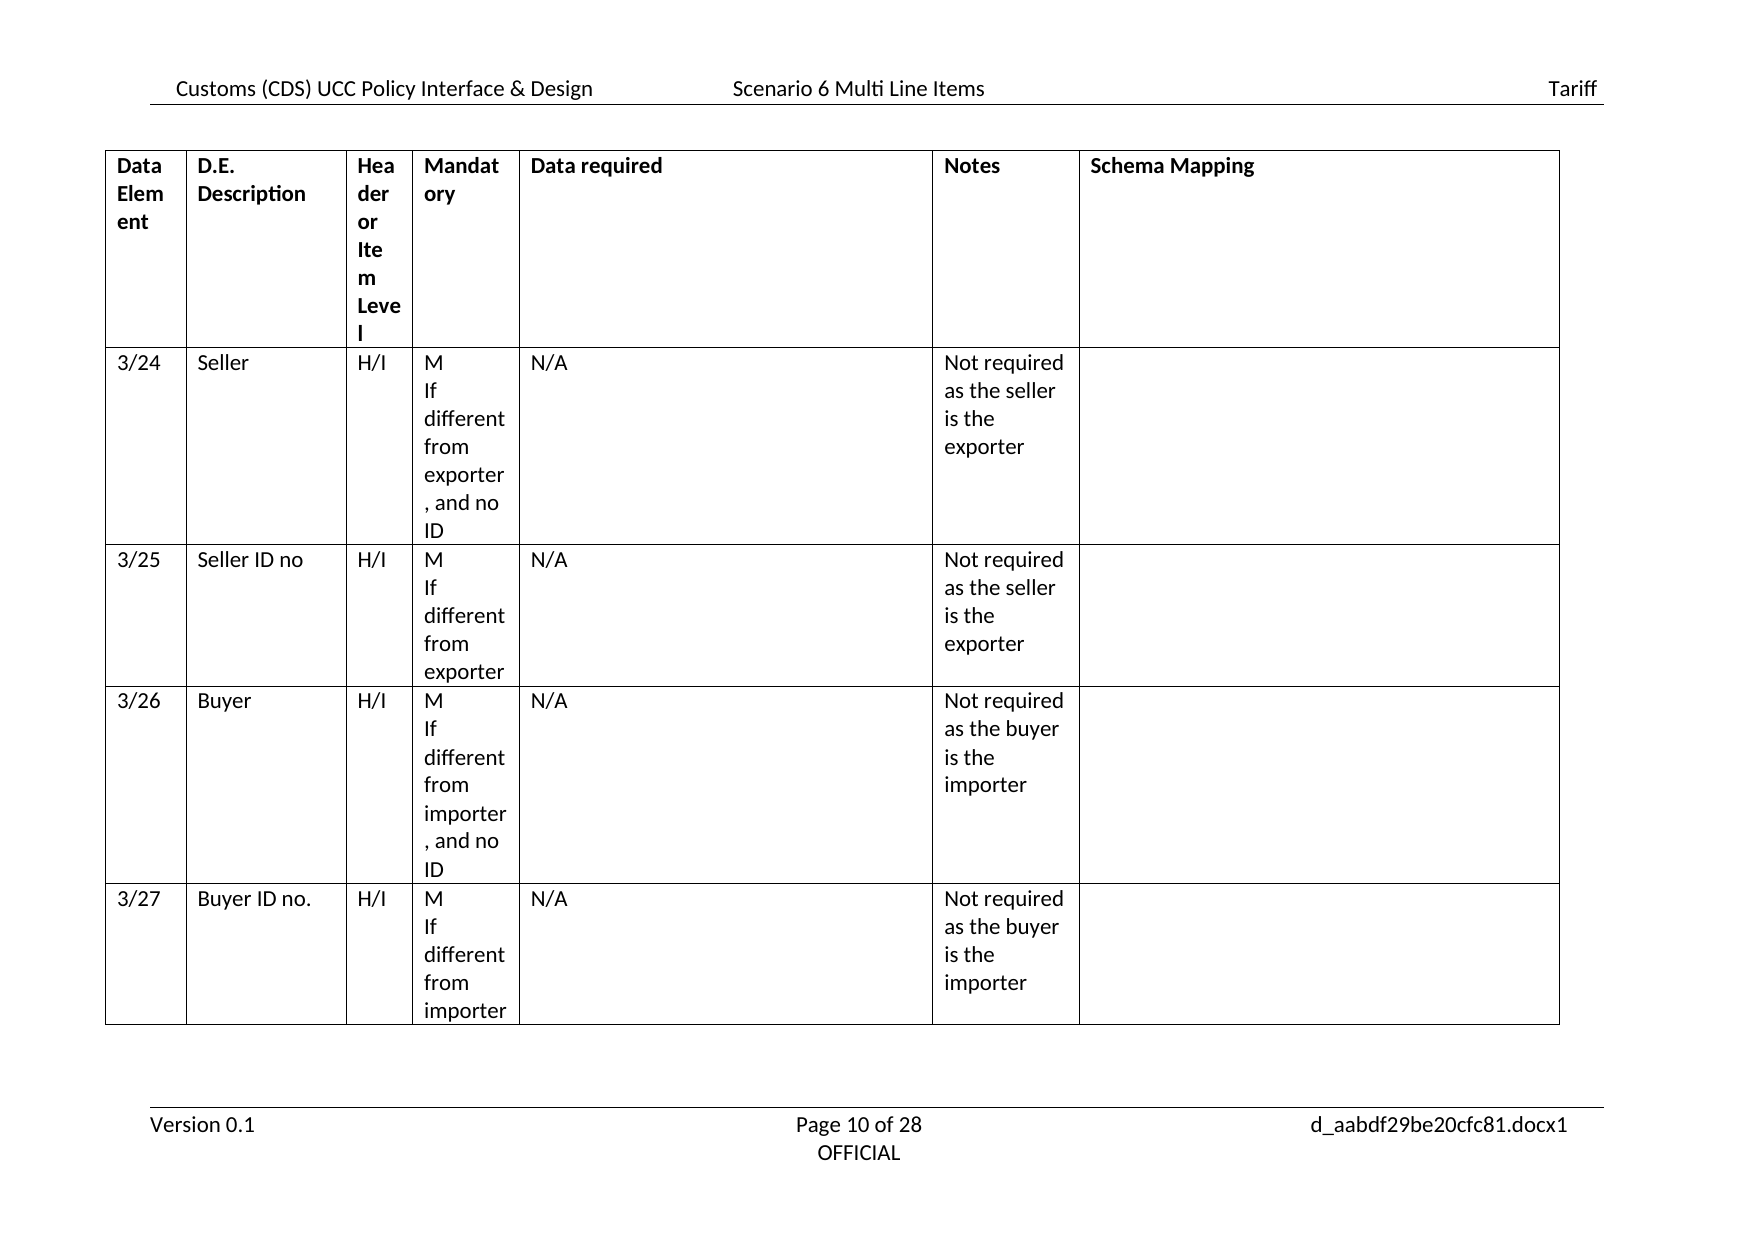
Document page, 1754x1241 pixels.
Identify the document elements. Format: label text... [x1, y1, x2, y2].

table_cell Buyer ID no. [187, 884, 346, 1024]
table_cell Not required as the seller is the exporter [933, 545, 1079, 686]
table_cell 3/27 [106, 884, 186, 1024]
table_cell M If different from importer [413, 884, 519, 1024]
table_header D.E. Description [187, 151, 346, 347]
table_cell [1080, 884, 1559, 1024]
table_header Data required [520, 151, 932, 347]
table_cell 3/26 [106, 687, 186, 883]
table_cell Not required as the buyer is the importer [933, 884, 1079, 1024]
table_cell 3/24 [106, 348, 186, 544]
table_cell H/I [347, 884, 412, 1024]
table_cell Not required as the buyer is the importer [933, 687, 1079, 883]
table_cell [1080, 348, 1559, 544]
table_cell Seller [187, 348, 346, 544]
table_cell N/A [520, 884, 932, 1024]
table_cell H/I [347, 545, 412, 686]
table_cell H/I [347, 348, 412, 544]
table_header Header or Item Level [347, 151, 412, 347]
table_cell N/A [520, 348, 932, 544]
table_cell N/A [520, 545, 932, 686]
table_cell 3/25 [106, 545, 186, 686]
table_cell [1080, 687, 1559, 883]
table_cell [1080, 545, 1559, 686]
table_header Data Element [106, 151, 186, 347]
table_cell Not required as the seller is the exporter [933, 348, 1079, 544]
table_cell Buyer [187, 687, 346, 883]
table_cell M If different from exporter [413, 545, 519, 686]
table_header Schema Mapping [1080, 151, 1559, 347]
table_header Mandatory [413, 151, 519, 347]
table_cell H/I [347, 687, 412, 883]
table_cell Seller ID no [187, 545, 346, 686]
table_header Notes [933, 151, 1079, 347]
table_cell M If different from exporter, and no ID [413, 348, 519, 544]
table_cell M If different from importer, and no ID [413, 687, 519, 883]
table_cell N/A [520, 687, 932, 883]
